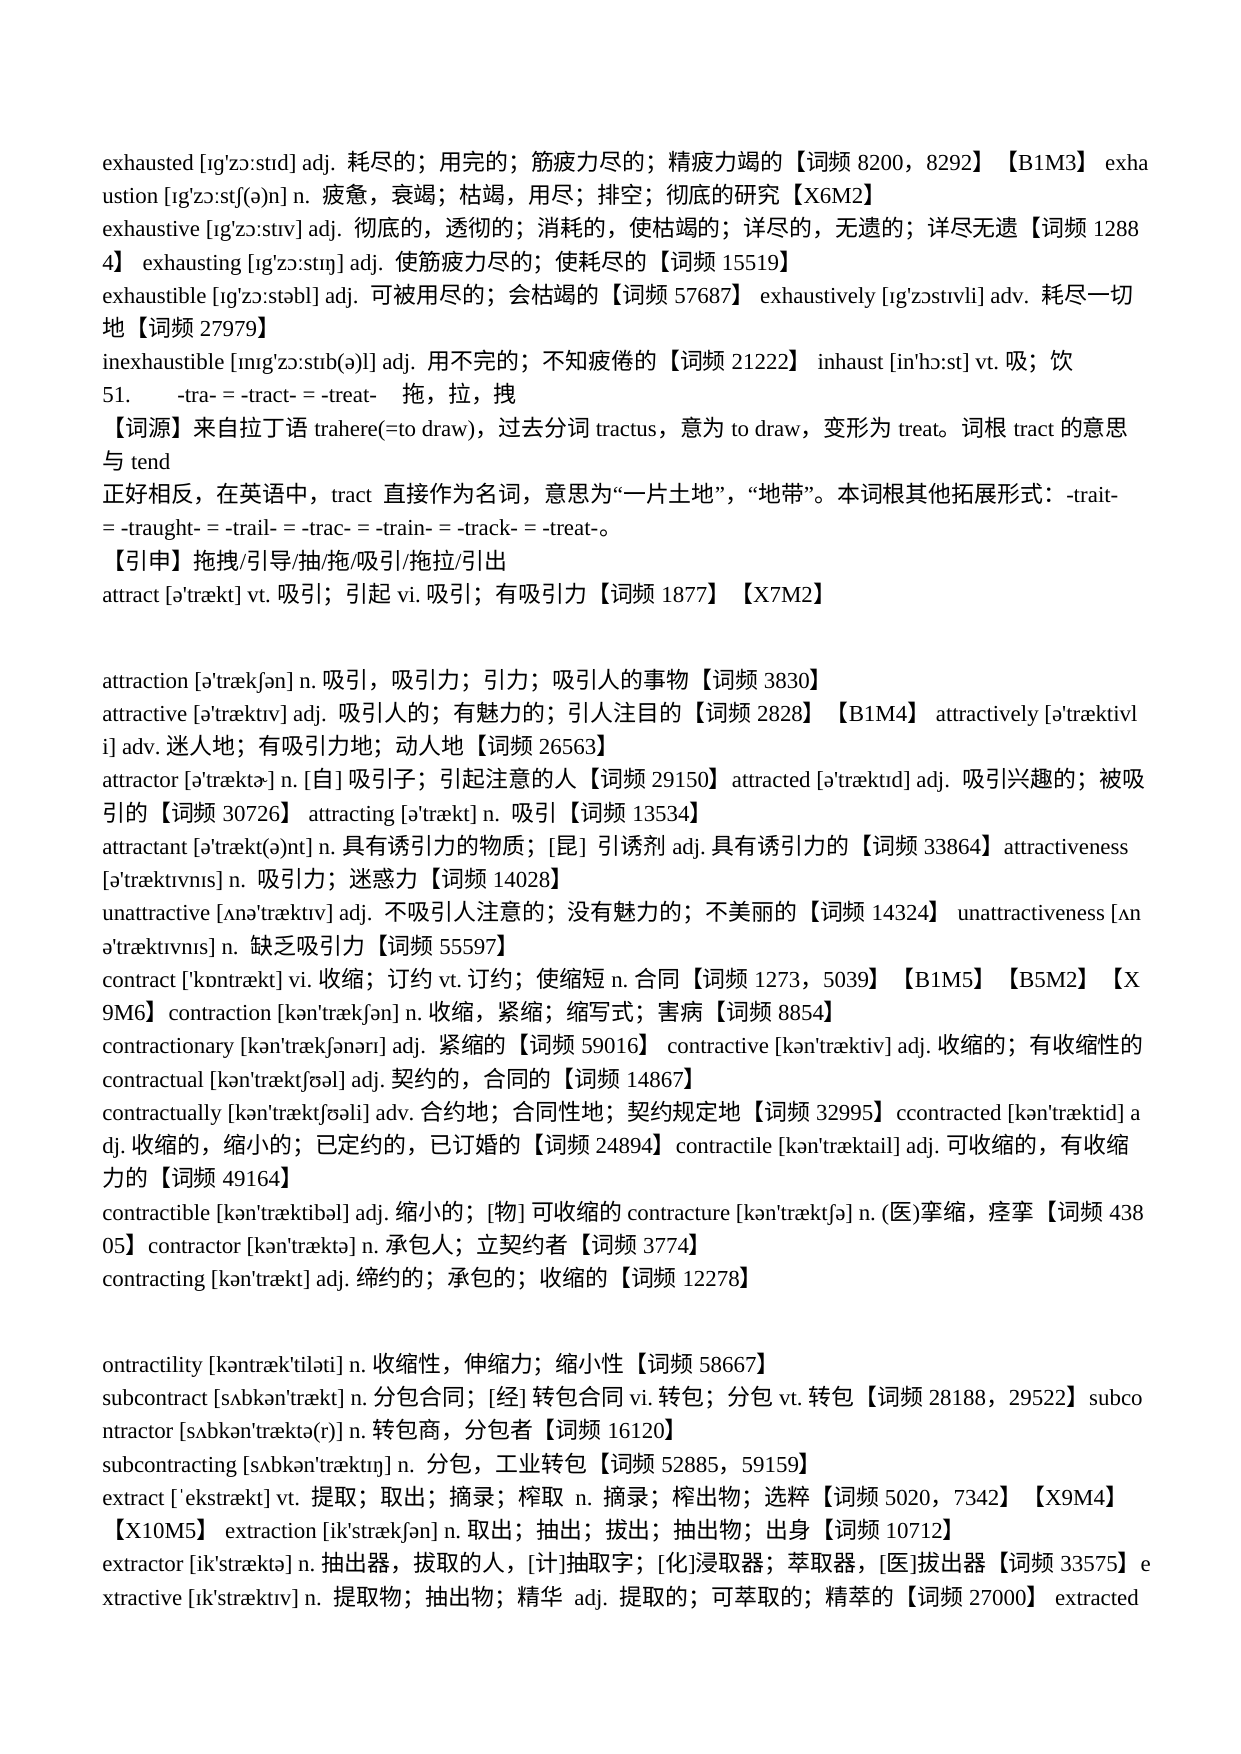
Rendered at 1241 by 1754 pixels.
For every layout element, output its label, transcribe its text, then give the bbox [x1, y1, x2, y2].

text 正好相反，在英语中，tract 直接作为名词，意思为“一片土地”，“地带”。本词根其他拓展形式：-trait- [102, 476, 1151, 509]
text 51. -tra- = -tract- = -treat- 拖，拉，拽 [102, 376, 1151, 409]
text unattractive [ʌnə'træktɪv] adj. 不吸引人注意的；没有魅力的；不美丽的【词频 14324】 unattractiveness [ʌnə'træktɪvnɪs] n. 缺乏吸引力【词频 55597】 [102, 894, 1151, 961]
text subcontract [sʌbkən'trækt] n. 分包合同；[经] 转包合同 vi. 转包；分包 vt. 转包【词频 28188，29522】subcontractor [sʌbkən'træktə(r)] n. 转包商，分包者【词频 16120】 [102, 1379, 1151, 1445]
text ontractility [kəntræk'tiləti] n. 收缩性，伸缩力；缩小性【词频 58667】 [102, 1346, 1151, 1379]
text 【引申】拖拽/引导/抽/拖/吸引/拖拉/引出 [102, 542, 1151, 576]
text contracting [kən'trækt] adj. 缔约的；承包的；收缩的【词频 12278】 [102, 1260, 1151, 1293]
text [102, 1545, 1151, 1612]
text exhaustible [ɪɡ'zɔːstəbl] adj. 可被用尽的；会枯竭的【词频 57687】 exhaustively [ɪg'zɔstɪvli] adv. 耗尽一切地【词频 27979】 [102, 277, 1151, 343]
text contractual [kən'træktʃʊəl] adj. 契约的，合同的【词频 14867】 [102, 1060, 1151, 1094]
text attraction [ə'trækʃən] n. 吸引，吸引力；引力；吸引人的事物【词频 3830】 [102, 662, 1151, 695]
text inexhaustible [ɪnɪg'zɔːstɪb(ə)l] adj. 用不完的；不知疲倦的【词频 21222】 inhaust [in'hɔ:st] vt. 吸；饮 [102, 343, 1151, 376]
text attractant [ə'trækt(ə)nt] n. 具有诱引力的物质；[昆] 引诱剂 adj. 具有诱引力的【词频 33864】attractiveness [ə'træktɪvnɪs] n. 吸引力；迷惑力【词频 14028】 [102, 828, 1151, 894]
text contractible [kən'træktibəl] adj. 缩小的；[物] 可收缩的contracture [kən'træktʃə] n. (医)挛缩，痉挛【词频 43805】contractor [kən'træktə] n. 承包人；立契约者【词频 3774】 [102, 1193, 1151, 1260]
text contract ['kɒntrækt] vi. 收缩；订约 vt. 订约；使缩短 n. 合同【词频 1273，5039】【B1M5】【B5M2】【X9M6】contraction [kən'trækʃən] n. 收缩，紧缩；缩写式；害病【词频 8854】 [102, 961, 1151, 1027]
text exhaustive [ɪg'zɔːstɪv] adj. 彻底的，透彻的；消耗的，使枯竭的；详尽的，无遗的；详尽无遗【词频 12884】 exhausting [ɪg'zɔːstɪŋ] adj. 使筋疲力尽的；使耗尽的【词频 15519】 [102, 210, 1151, 277]
text attract [ə'trækt] vt. 吸引；引起 vi. 吸引；有吸引力【词频 1877】【X7M2】 [102, 576, 1151, 609]
text 【词源】来自拉丁语 trahere(=to draw)，过去分词 tractus，意为 to draw，变形为 treat。词根 tract 的意思与 tend [102, 409, 1151, 476]
text contractually [kən'træktʃʊəli] adv. 合约地；合同性地；契约规定地【词频 32995】ccontracted [kən'træktid] adj. 收缩的，缩小的；已定约的，已订婚的【词频 24894】contractile [kən'træktail] adj. 可收缩的，有收缩力的【词频 49164】 [102, 1094, 1151, 1193]
text attractor [ə'træktɚ] n. [自] 吸引子；引起注意的人【词频 29150】attracted [ə'træktɪd] adj. 吸引兴趣的；被吸引的【词频 30726】 attracting [ə'trækt] n. 吸引【词频 13534】 [102, 761, 1151, 828]
text = -traught- = -trail- = -trac- = -train- = -track- = -treat-。 [102, 509, 1151, 542]
text exhausted [ɪɡ'zɔːstɪd] adj. 耗尽的；用完的；筋疲力尽的；精疲力竭的【词频 8200，8292】【B1M3】 exhaustion [ɪg'zɔːstʃ(ə)n] n. 疲惫，衰竭；枯竭，用尽；排空；彻底的研究【X6M2】 [102, 144, 1151, 210]
text extract [ˈekstrækt] vt. 提取；取出；摘录；榨取 n. 摘录；榨出物；选粹【词频 5020，7342】【X9M4】【X10M5】 extraction [ik'strækʃən] n. 取出；抽出；拔出；抽出物；出身【词频 10712】 [102, 1479, 1151, 1545]
text subcontracting [sʌbkən'træktɪŋ] n. 分包，工业转包【词频 52885，59159】 [102, 1445, 1151, 1479]
text contractionary [kən'trækʃənərɪ] adj. 紧缩的【词频 59016】 contractive [kən'træktiv] adj. 收缩的；有收缩性的 [102, 1027, 1151, 1060]
text attractive [ə'træktɪv] adj. 吸引人的；有魅力的；引人注目的【词频 2828】【B1M4】 attractively [ə'træktivli] adv. 迷人地；有吸引力地；动人地【词频 26563】 [102, 695, 1151, 761]
